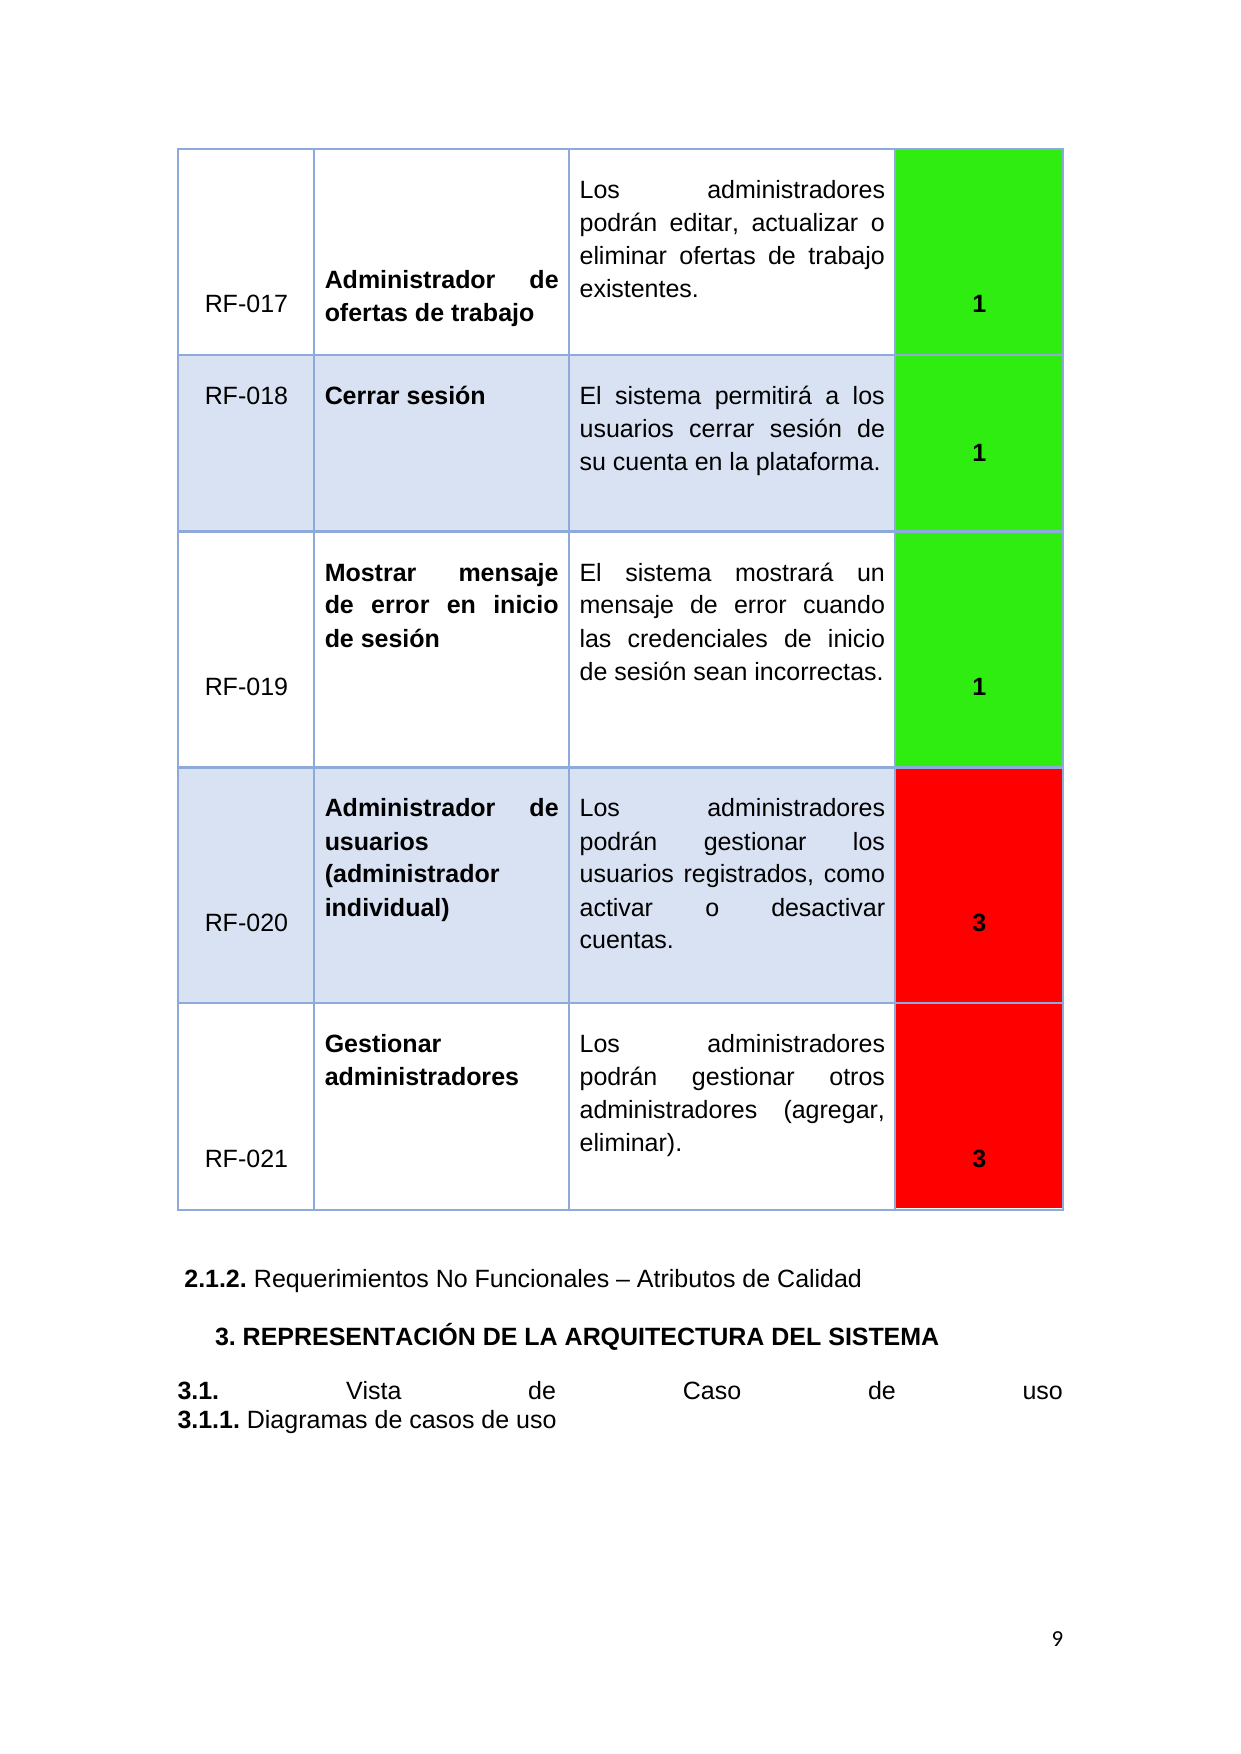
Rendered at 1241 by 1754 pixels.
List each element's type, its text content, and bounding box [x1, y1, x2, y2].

table_cell Mostrar mensaje de error en inicio de sesión [315, 533, 568, 766]
table_cell Los administradores podrán gestionar otros administradores (agregar, eliminar). [570, 1004, 894, 1208]
table_cell RF-018 [179, 356, 313, 530]
table_cell Administrador de ofertas de trabajo [315, 150, 568, 354]
table_cell 1 [896, 356, 1062, 530]
subtitle 3. REPRESENTACIÓN DE LA ARQUITECTURA DEL SISTEMA [215, 1322, 1063, 1351]
table_cell Gestionar administradores [315, 1004, 568, 1208]
text 2.1.2. Requerimientos No Funcionales – Atributos de Calidad [177, 1236, 1063, 1293]
table_cell El sistema permitirá a los usuarios cerrar sesión de su cuenta en la plataforma. [570, 356, 894, 530]
table_cell RF-017 [179, 150, 313, 354]
table_cell 1 [896, 533, 1062, 766]
table_cell Los administradores podrán editar, actualizar o eliminar ofertas de trabajo existentes. [570, 150, 894, 354]
table_cell 3 [896, 1004, 1062, 1208]
text 3.1. Vista de Caso de uso 3.1.1. Diagramas de casos de uso [177, 1376, 1063, 1433]
table_cell RF-019 [179, 533, 313, 766]
table_cell 1 [896, 150, 1062, 354]
table_cell RF-021 [179, 1004, 313, 1208]
table_cell Cerrar sesión [315, 356, 568, 530]
table_cell El sistema mostrará un mensaje de error cuando las credenciales de inicio de sesión sean incorrectas. [570, 533, 894, 766]
table_cell Los administradores podrán gestionar los usuarios registrados, como activar o desactivar cuentas. [570, 769, 894, 1002]
table_cell Administrador de usuarios (administrador individual) [315, 769, 568, 1002]
table_cell RF-020 [179, 769, 313, 1002]
table_cell 3 [896, 769, 1062, 1002]
